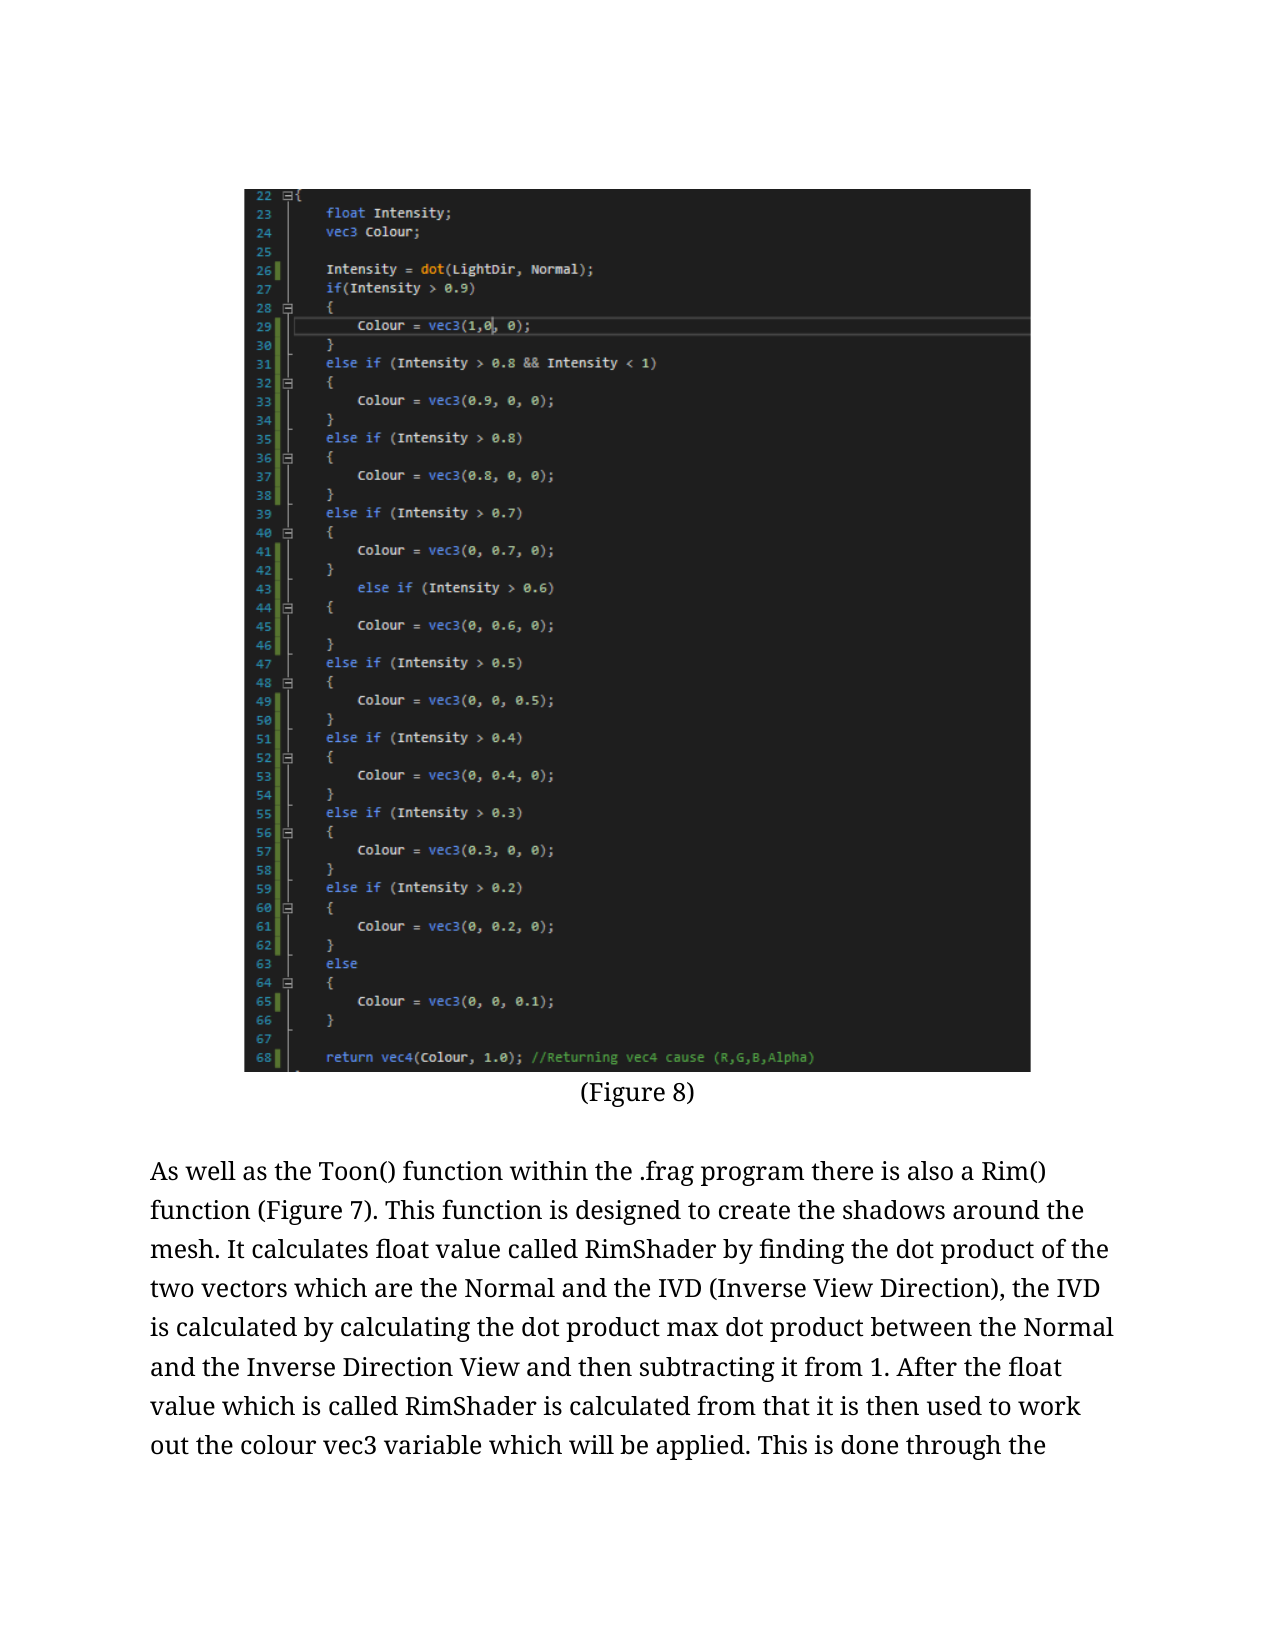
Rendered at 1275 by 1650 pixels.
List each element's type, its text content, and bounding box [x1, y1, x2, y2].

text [150, 1153, 1125, 1462]
text (Figure 8) [150, 1075, 1125, 1109]
picture [244, 189, 1031, 1072]
